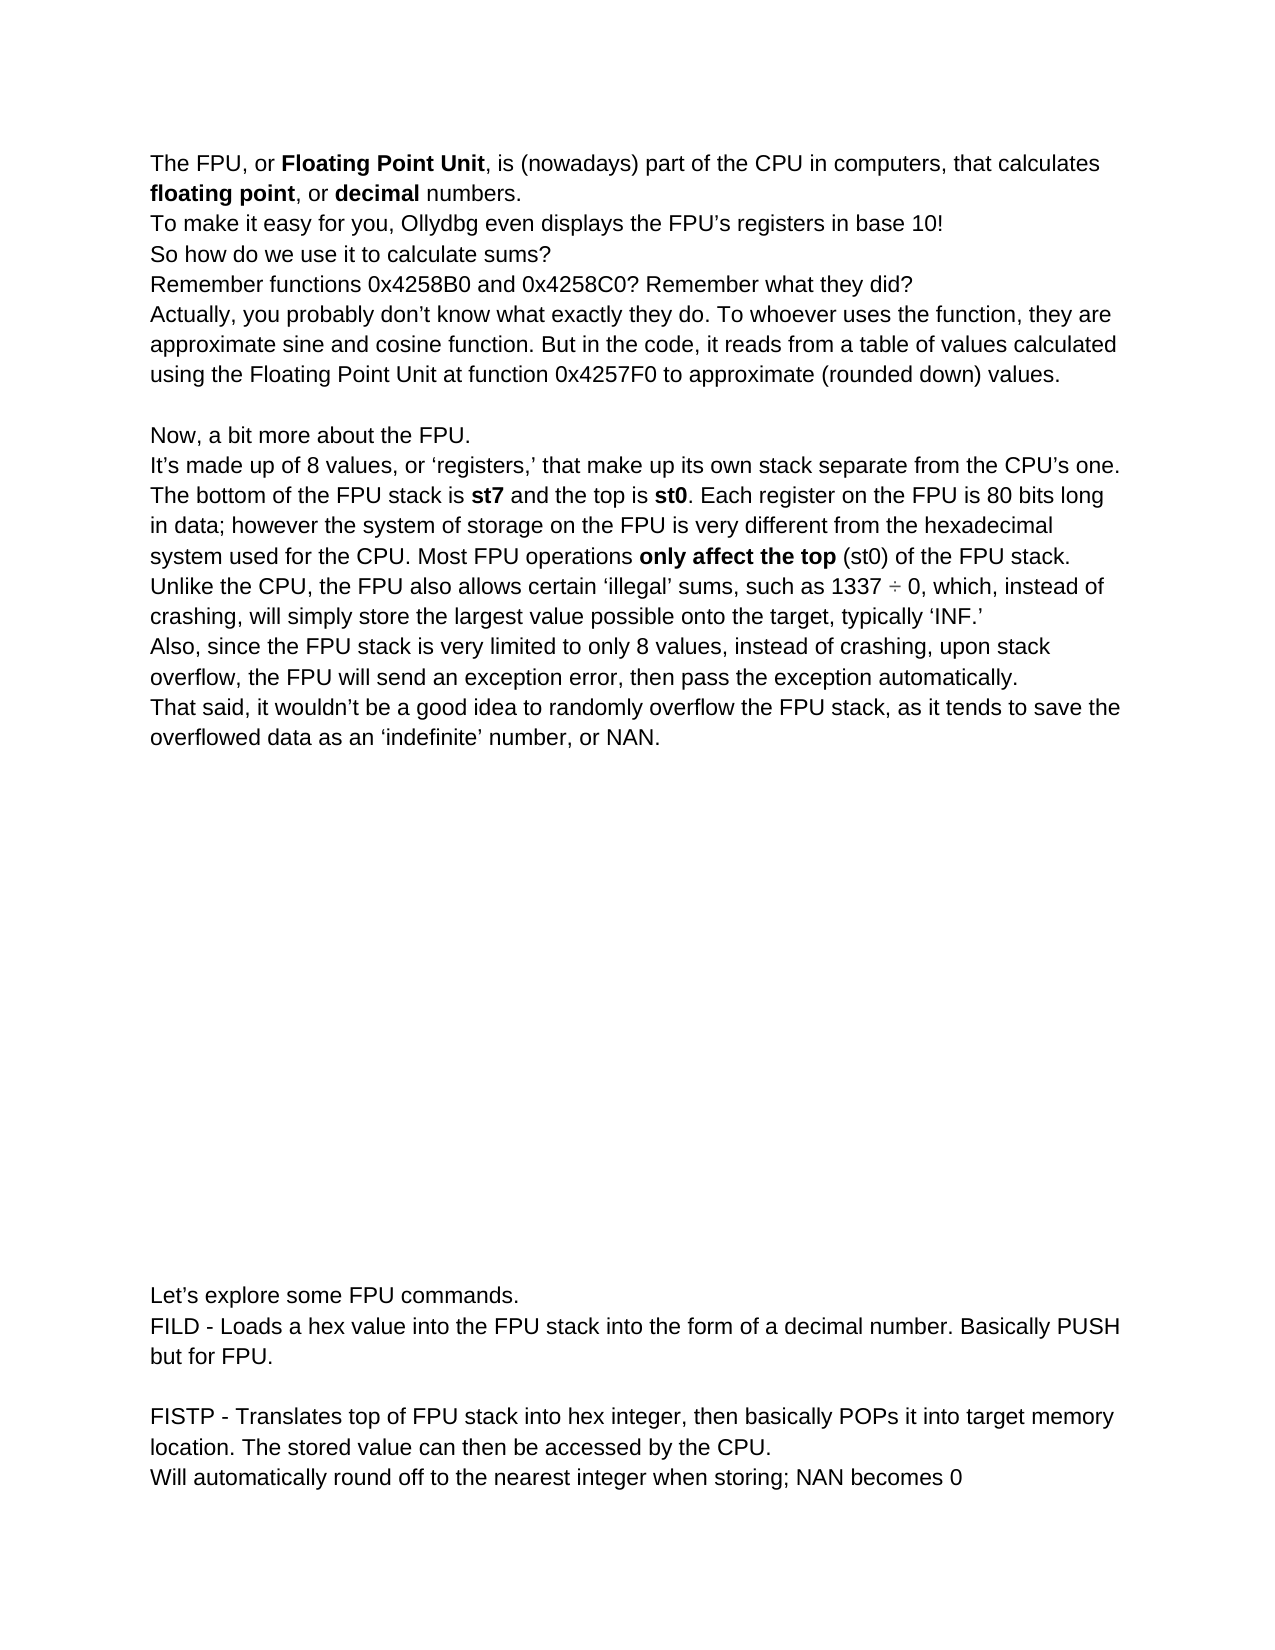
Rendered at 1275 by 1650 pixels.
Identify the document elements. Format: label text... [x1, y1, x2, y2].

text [150, 150, 1125, 629]
text Also, since the FPU stack is very limited to only 8 values, instead of crashing, upon stack overflow, the FPU will send an exception error, then pass the exception automatically. That said, it wouldn’t be a good idea to randomly overflow the FPU stack, as it tends to save the overflowed data as an ‘indefinite’ number, or NAN. [150, 633, 1125, 750]
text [150, 1229, 1125, 1490]
